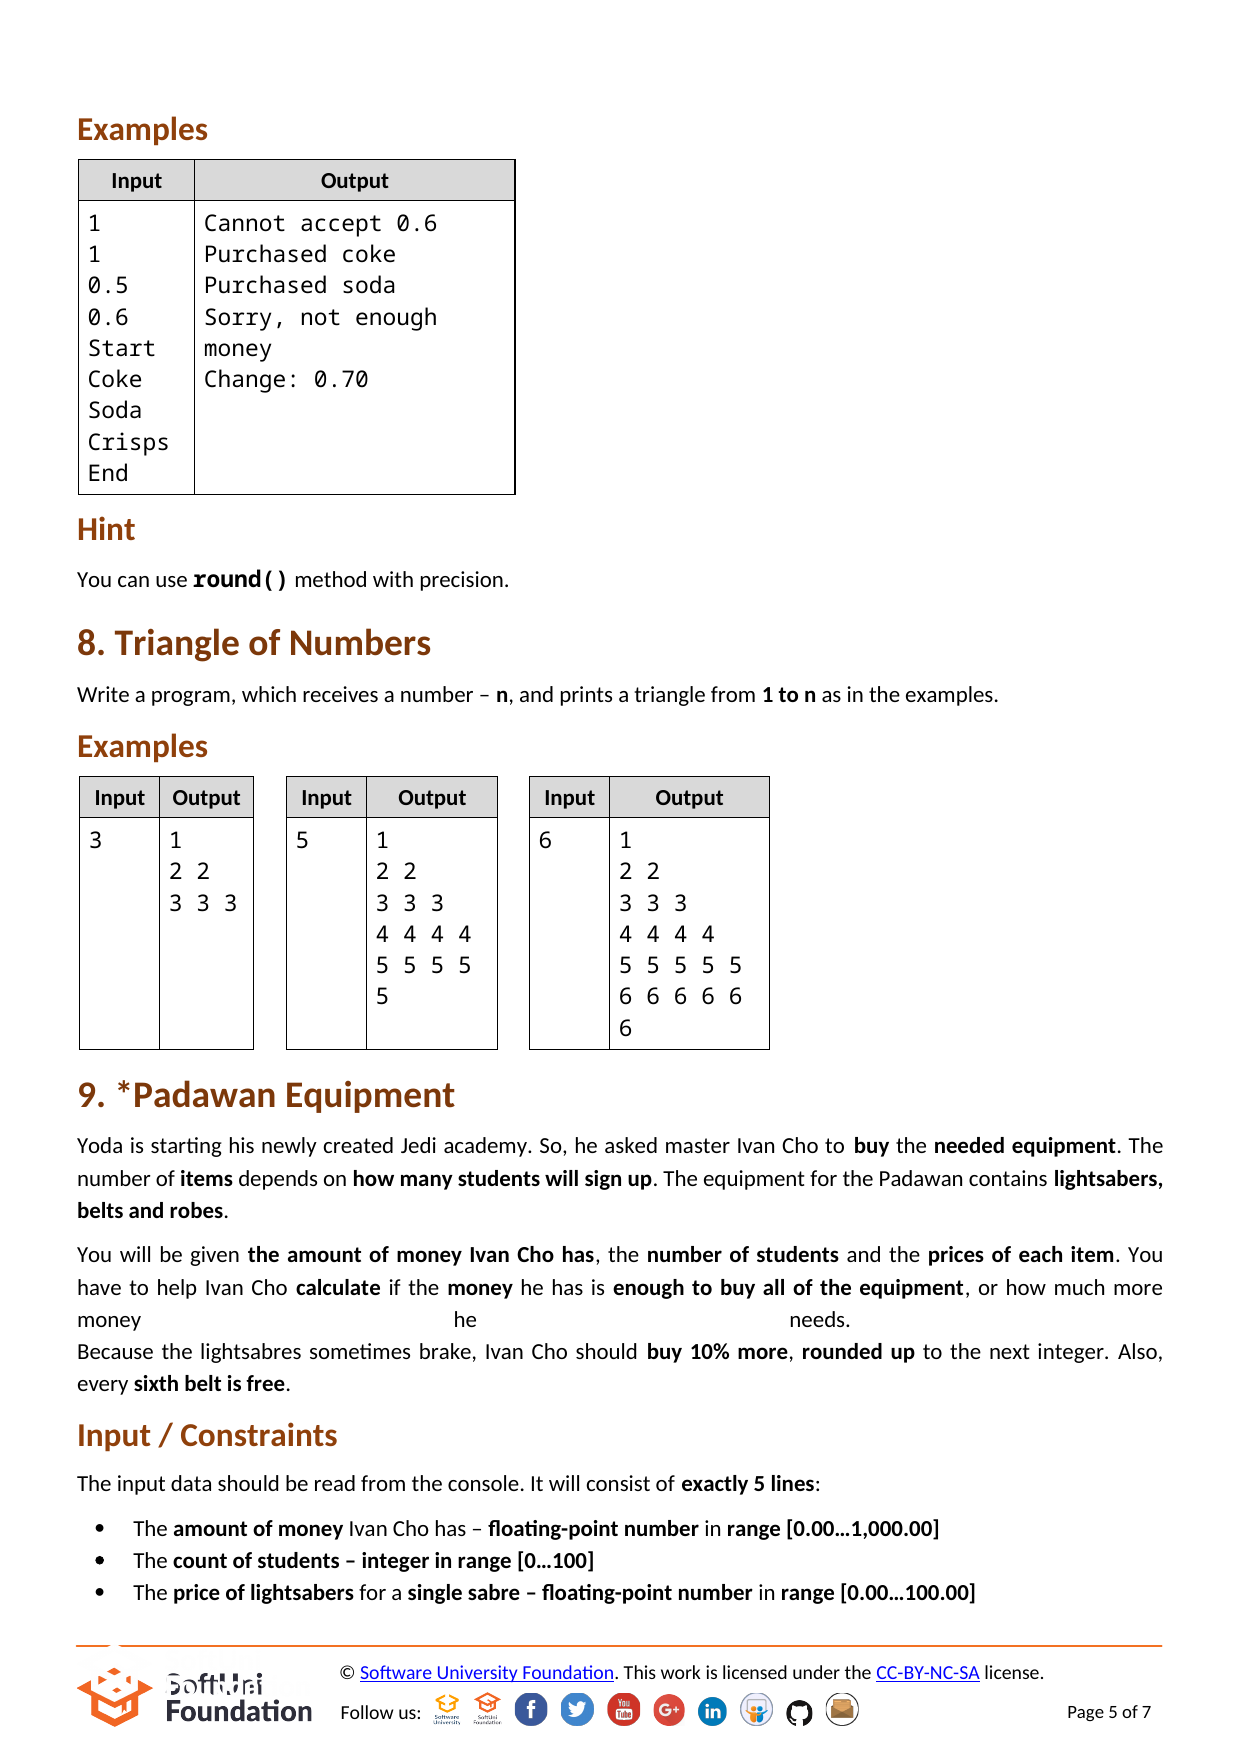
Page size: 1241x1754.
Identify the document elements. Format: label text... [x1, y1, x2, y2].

picture [473, 1692, 502, 1726]
picture [76, 1643, 312, 1727]
picture [514, 1693, 548, 1726]
table_header Output [195, 160, 514, 200]
table_cell 1 2 2 3 3 3 [160, 818, 253, 1049]
table_header [254, 776, 286, 1049]
table_cell 1 2 2 3 3 3 4 4 4 4 5 5 5 5 5 6 6 6 6 6 6 [610, 818, 769, 1049]
picture [698, 1718, 706, 1726]
subtitle Input / Constraints [77, 1414, 1163, 1455]
text Yoda is starting his newly created Jedi academy. So, he asked master Ivan Cho to buy the needed equipment. The number of items depends on how many students will sign up. The equipment for the Padawan contains lightsabers, belts and robes. [77, 1132, 1163, 1224]
picture [719, 1718, 727, 1726]
table_cell 1 1 0.5 0.6 Start Coke Soda Crisps End [79, 201, 194, 494]
table_cell 5 [287, 818, 366, 1049]
text You can use round() method with precision. [77, 563, 1163, 594]
subtitle Hint [77, 507, 1163, 548]
picture [561, 1693, 594, 1726]
list The amount of money Ivan Cho has – floating-point number in range [0.00…1,000.00] [96, 1514, 1163, 1542]
list The count of students – integer in range [0…100] [96, 1546, 1163, 1574]
table_header Input [80, 777, 159, 817]
picture [607, 1693, 640, 1726]
picture [786, 1700, 813, 1726]
subtitle *Padawan Equipment [77, 1071, 1163, 1116]
picture [740, 1693, 773, 1726]
picture [719, 1697, 727, 1705]
picture [698, 1697, 706, 1705]
picture [825, 1693, 859, 1726]
picture [433, 1694, 461, 1726]
picture [653, 1694, 685, 1726]
table_header Output [160, 777, 253, 817]
subtitle Examples [77, 108, 1163, 149]
table_header [498, 776, 529, 1049]
subtitle Triangle of Numbers [77, 619, 1163, 665]
table_cell Cannot accept 0.6 Purchased coke Purchased soda Sorry, not enough money Change: 0.70 [195, 201, 514, 494]
subtitle Examples [77, 725, 1163, 766]
list The price of lightsabers for a single sabre – floating-point number in range [0.00…100.00] [96, 1578, 1163, 1606]
table_cell 6 [530, 818, 609, 1049]
text Write a program, which receives a number – n, and prints a triangle from 1 to n as in the examples. [77, 680, 1163, 708]
table_header Input [530, 777, 609, 817]
table_header Output [610, 777, 769, 817]
table_header Input [79, 160, 194, 200]
table_header Output [367, 777, 497, 817]
table_cell 3 [80, 818, 159, 1049]
text You will be given the amount of money Ivan Cho has, the number of students and the prices of each item. You have to help Ivan Cho calculate if the money he has is enough to buy all of the equipment, or how much more money he needs. Because the lightsabres sometimes brake, Ivan Cho should buy 10% more, rounded up to the next integer. Also, every sixth belt is free. [77, 1241, 1163, 1397]
table_cell 1 2 2 3 3 3 4 4 4 4 5 5 5 5 5 [367, 818, 497, 1049]
table_header Input [287, 777, 366, 817]
text The input data should be read from the console. It will consist of exactly 5 lines: [77, 1469, 1163, 1497]
